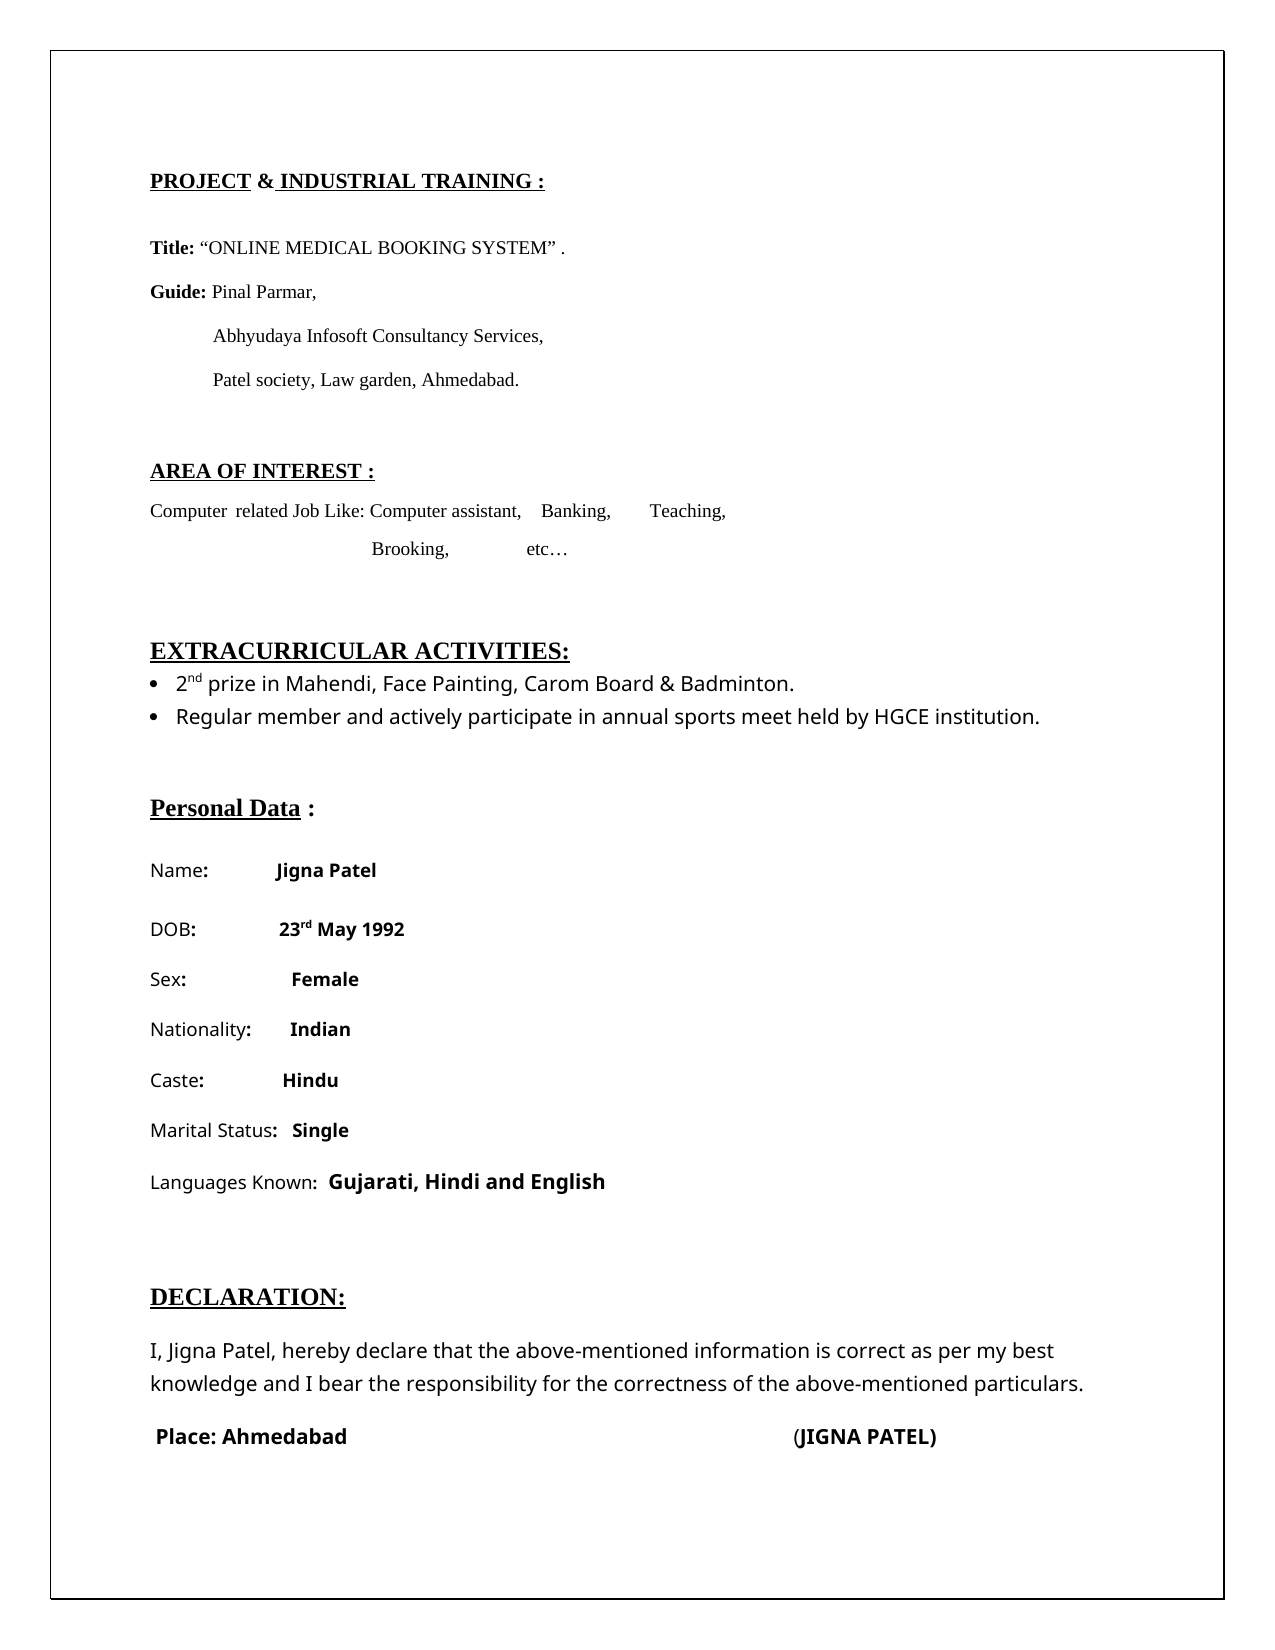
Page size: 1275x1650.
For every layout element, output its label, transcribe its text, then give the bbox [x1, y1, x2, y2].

text Languages Known: Gujarati, Hindi and English [150, 1167, 1124, 1196]
text Title: “ONLINE MEDICAL BOOKING SYSTEM” . [150, 220, 1124, 259]
text Sex: Female [150, 967, 1124, 992]
text Marital Status: Single [150, 1117, 1124, 1142]
list Computer related Job Like: Computer assistant, Banking, Teaching, [150, 483, 1124, 521]
text PROJECT & INDUSTRIAL TRAINING : [150, 150, 1124, 193]
text Nationality: Indian [150, 1017, 1124, 1042]
list 2nd prize in Mahendi, Face Painting, Carom Board & Badminton. [150, 669, 1124, 698]
list Brooking, etc… [150, 521, 1124, 559]
list OF INTEREST : [150, 440, 1124, 483]
text Guide: Pinal Parmar, [150, 264, 1124, 303]
text Caste: Hindu [150, 1067, 1124, 1092]
text Name: Jigna Patel [150, 857, 1124, 883]
text Abhyudaya Infosoft Consultancy Services, [150, 308, 1124, 347]
list Regular member and actively participate in annual sports meet held by HGCE institution. [150, 702, 1124, 730]
text EXTRACURRICULAR ACTIVITIES: [150, 636, 1124, 665]
text Patel society, Law garden, Ahmedabad. [150, 353, 1124, 391]
text DECLARATION: [150, 1282, 1124, 1311]
text Personal Data : [150, 793, 1124, 822]
text Place: Ahmedabad (JIGNA PATEL) [150, 1422, 1124, 1451]
text I, Jigna Patel, hereby declare that the above-mentioned information is correct as per my best knowledge and I bear the responsibility for the correctness of the above-mentioned particulars. [150, 1336, 1124, 1397]
text DOB: 23rd May 1992 [150, 917, 1124, 942]
